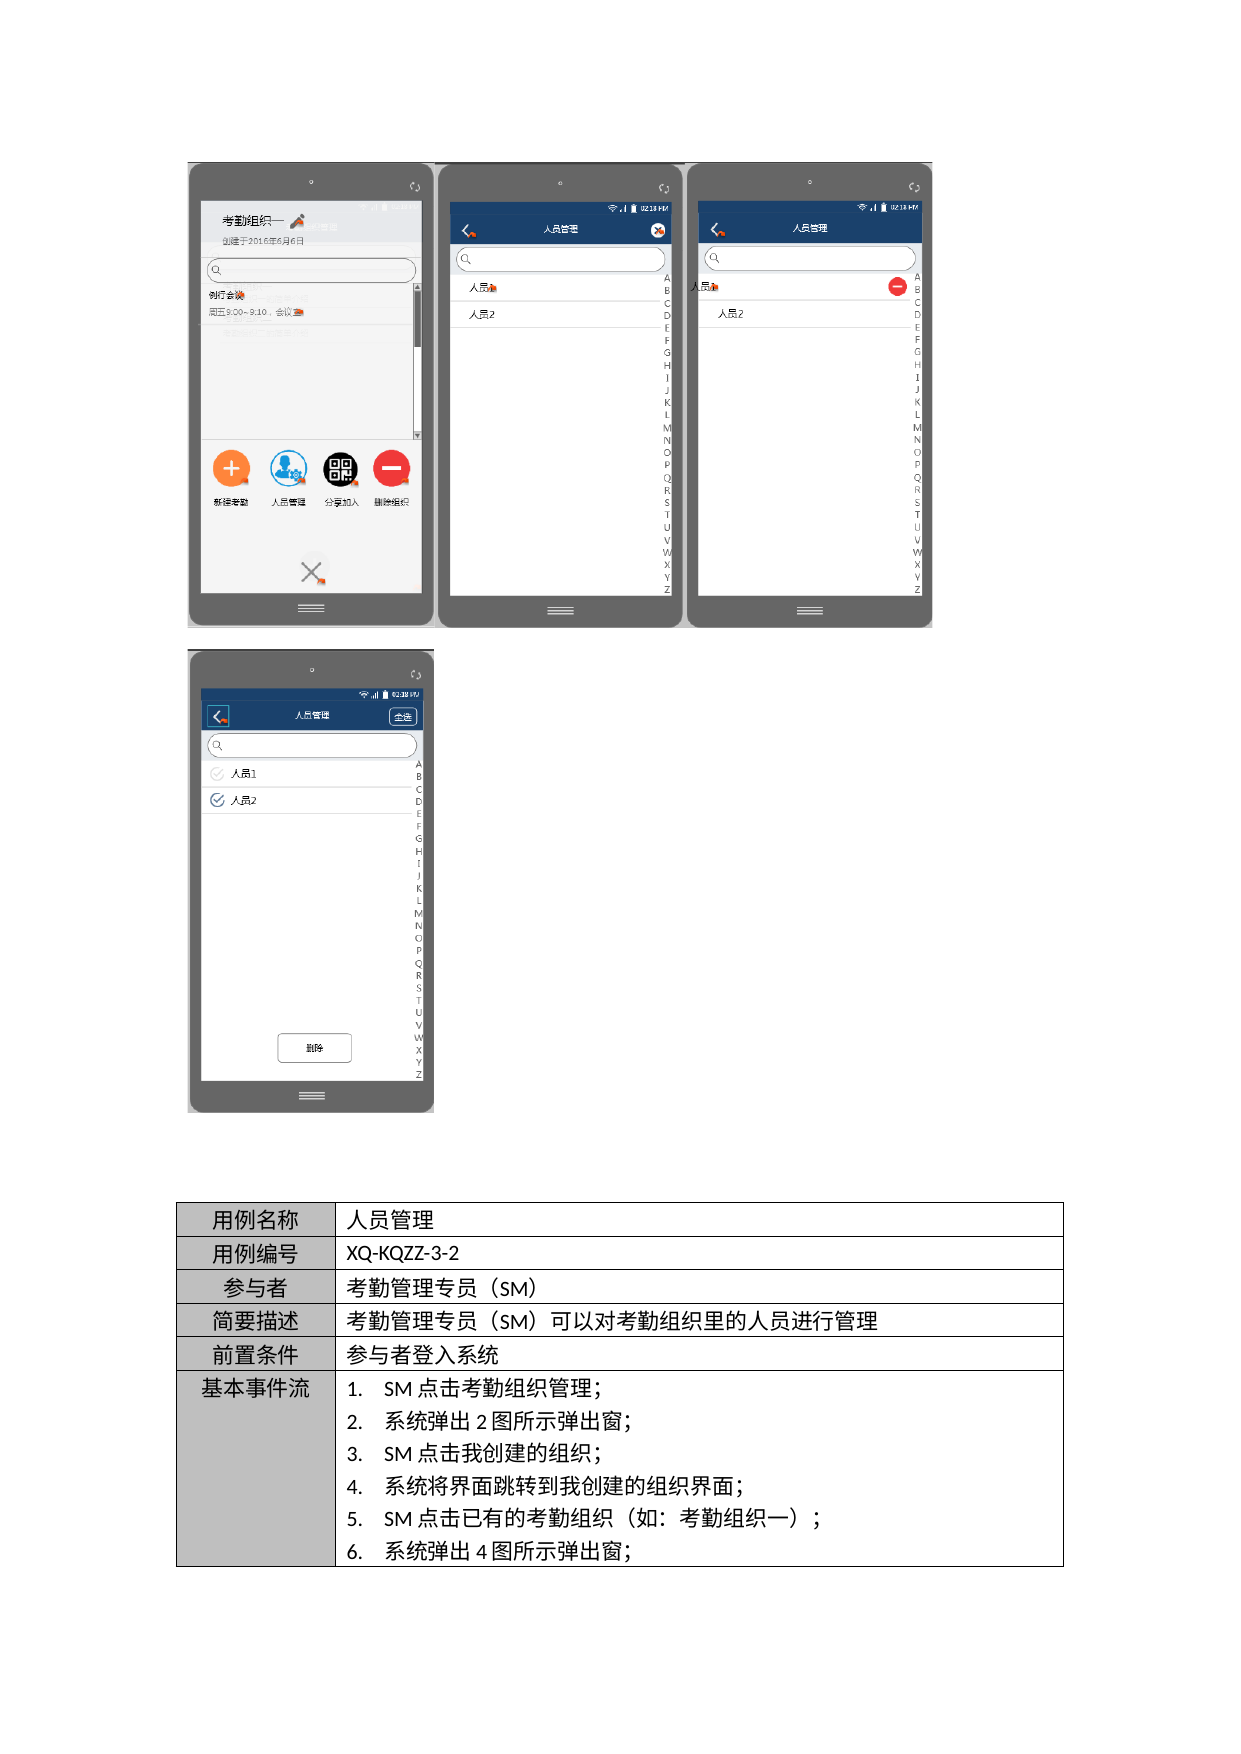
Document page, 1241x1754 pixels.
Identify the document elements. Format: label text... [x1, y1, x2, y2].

picture [187, 649, 434, 1113]
picture [187, 162, 933, 628]
table_header 人员管理 [336, 1203, 1063, 1236]
table_cell 参与者登入系统 [336, 1337, 1063, 1370]
table_cell XQ-KQZZ-3-2 [336, 1237, 1063, 1269]
table_cell 前置条件 [177, 1337, 335, 1370]
table_cell 基本事件流 [177, 1371, 335, 1566]
table_cell 用例编号 [177, 1237, 335, 1269]
table_cell 参与者 [177, 1270, 335, 1303]
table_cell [336, 1371, 1063, 1566]
table_cell 考勤管理专员（SM）可以对考勤组织里的人员进行管理 [336, 1304, 1063, 1336]
table_header 用例名称 [177, 1203, 335, 1236]
table_cell 简要描述 [177, 1304, 335, 1336]
table_cell 考勤管理专员（SM） [336, 1270, 1063, 1303]
